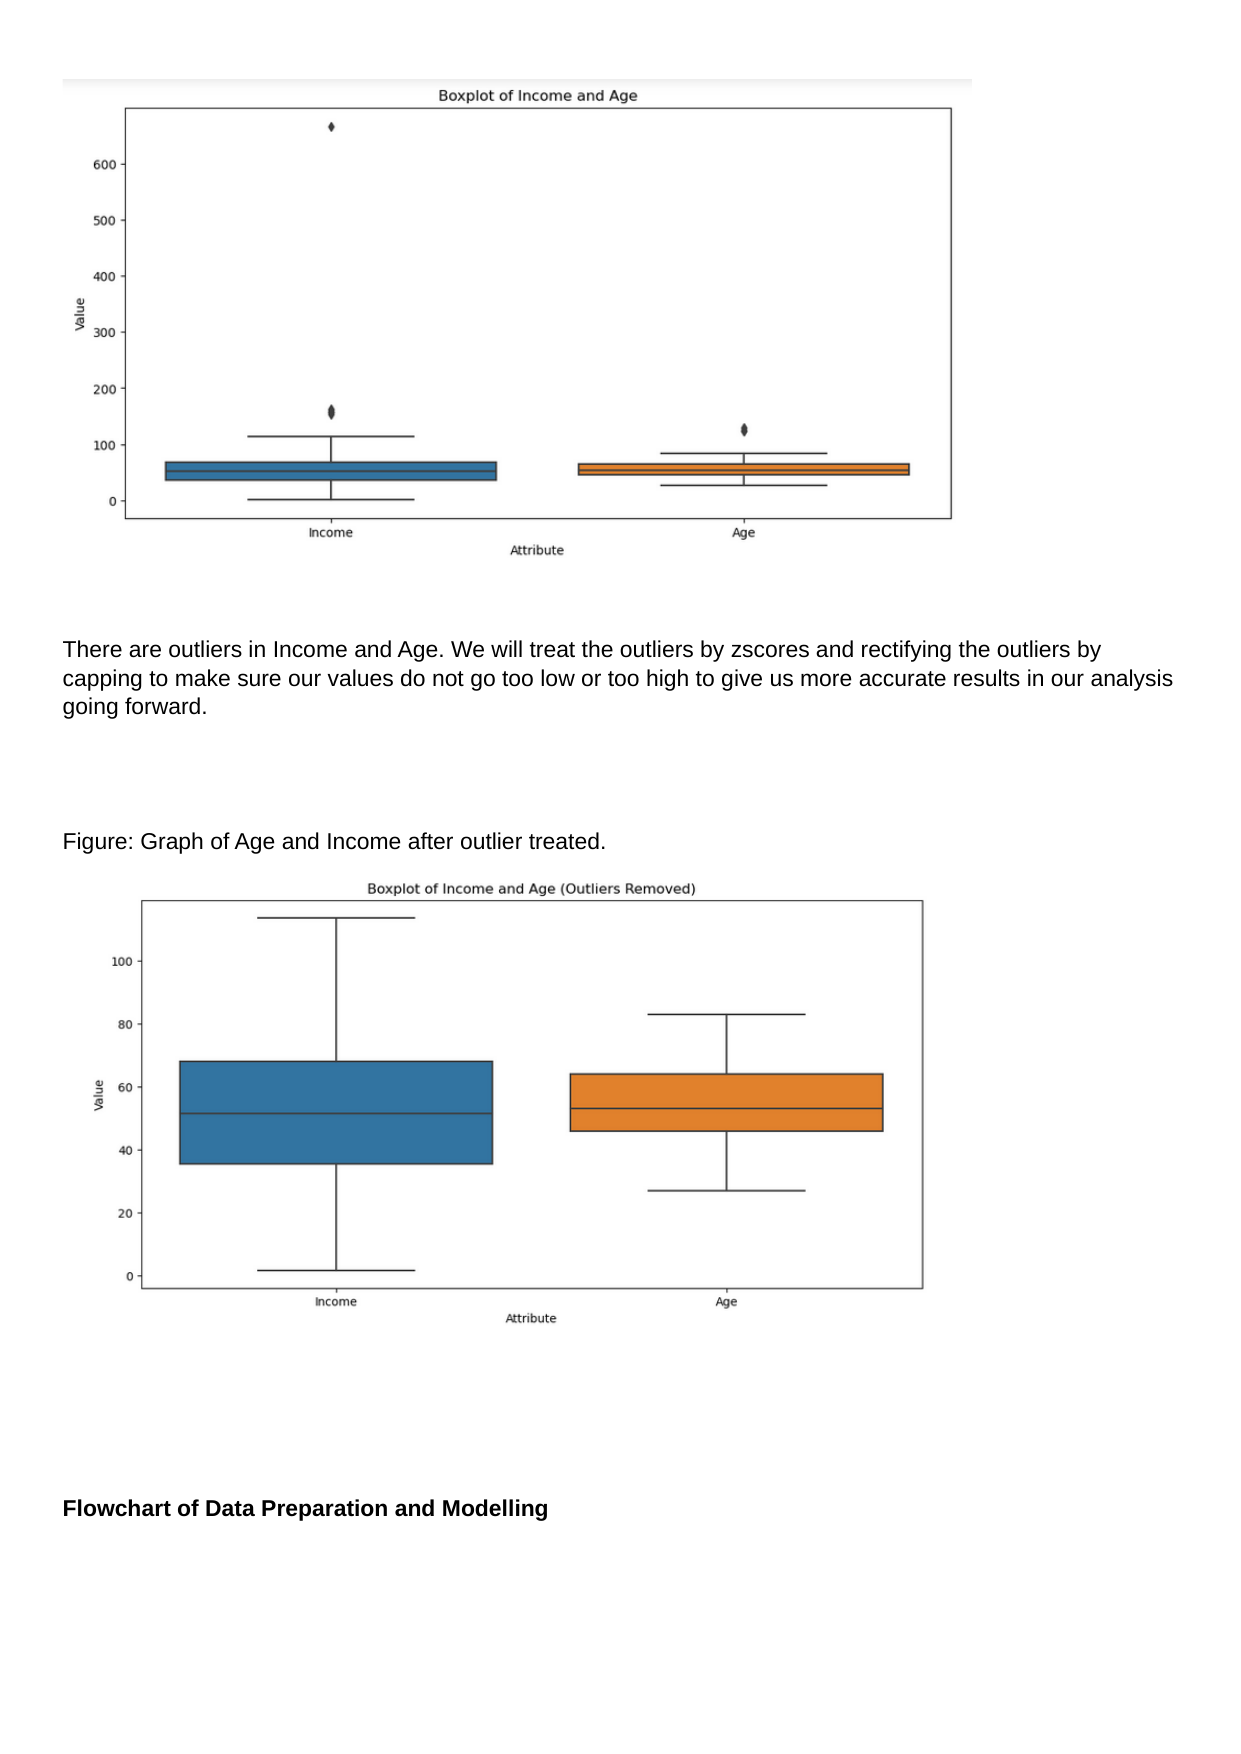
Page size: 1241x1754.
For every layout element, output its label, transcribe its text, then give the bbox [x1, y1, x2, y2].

picture [62, 873, 935, 1341]
text There are outliers in Income and Age. We will treat the outliers by zscores and rectifying the outliers by capping to make sure our values do not go too low or too high to give us more accurate results in our analysis going forward. [62, 636, 1178, 719]
text Figure: Graph of Age and Income after outlier treated. [62, 828, 1178, 855]
text Flowchart of Data Preparation and Modelling [62, 1494, 1178, 1521]
picture [62, 79, 972, 572]
